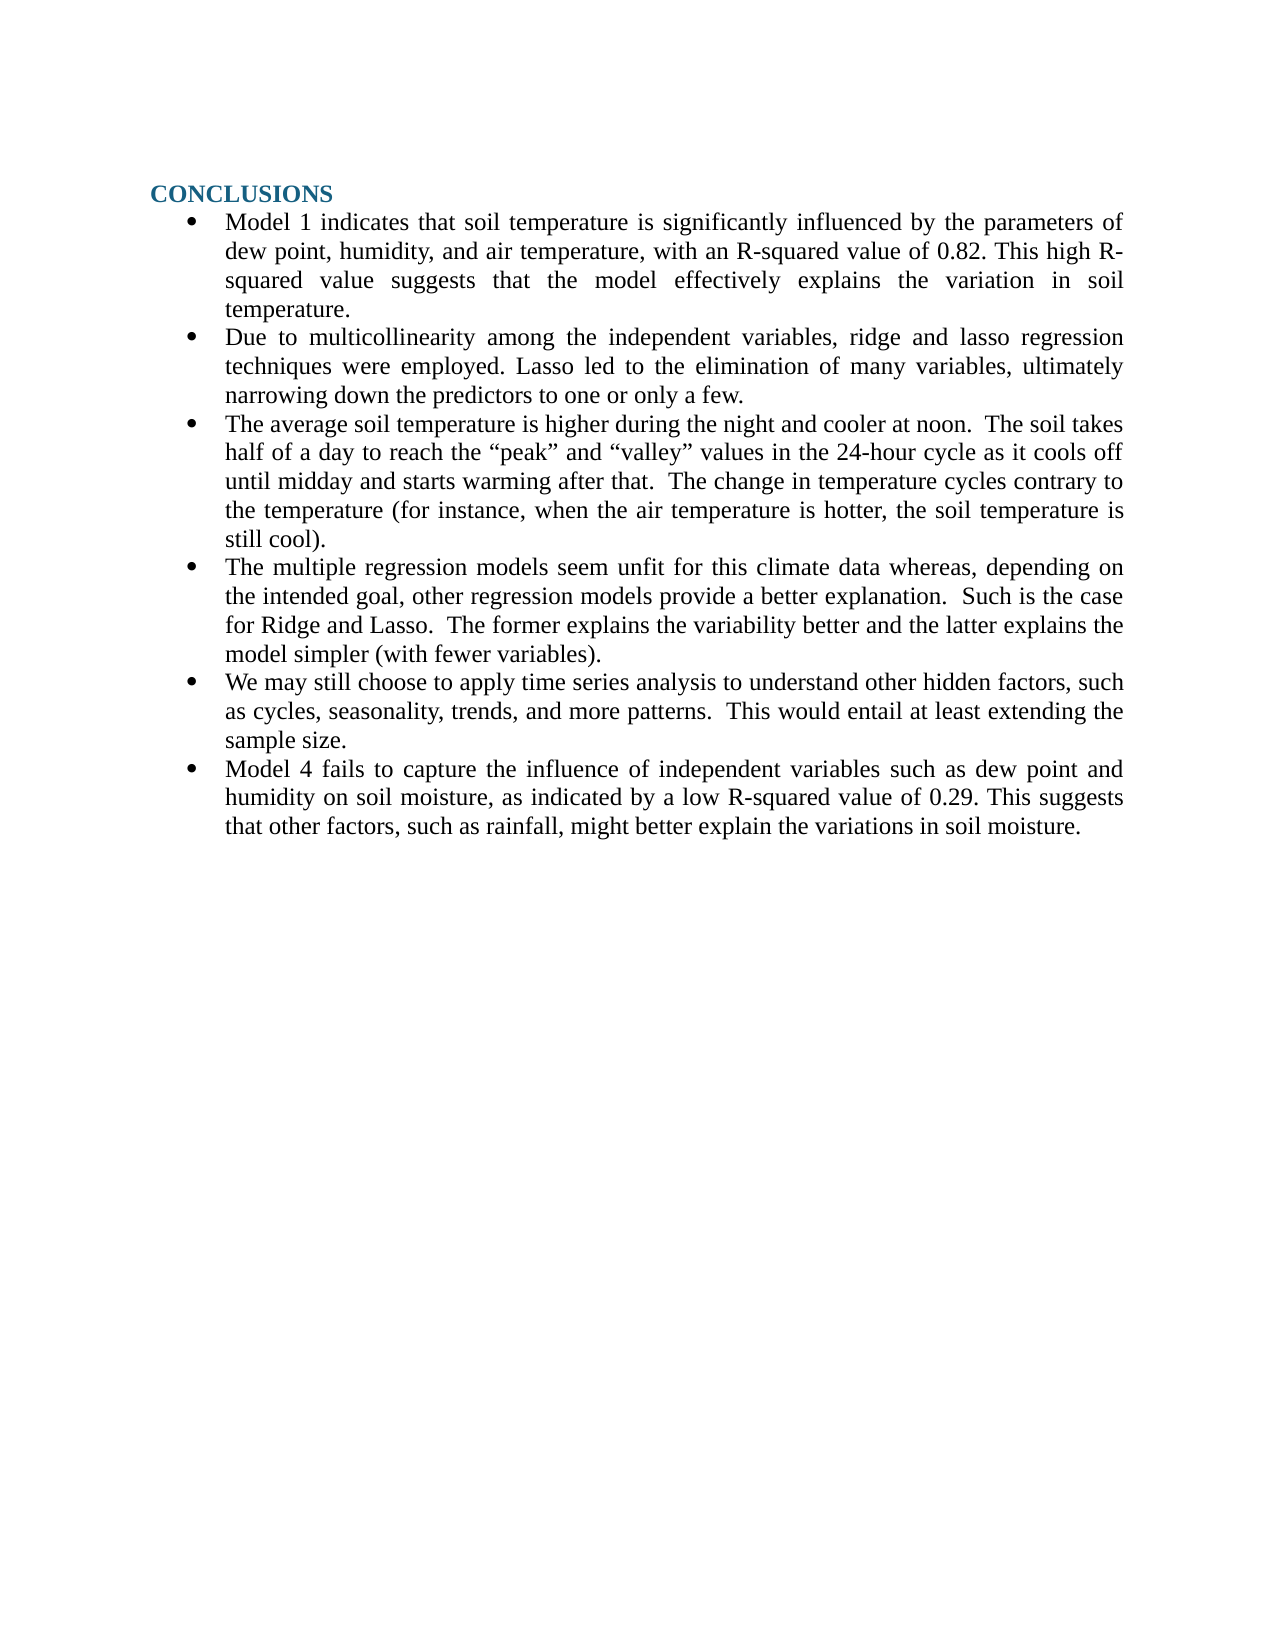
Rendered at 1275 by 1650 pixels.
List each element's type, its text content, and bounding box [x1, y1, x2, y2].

list The multiple regression models seem unfit for this climate data whereas, depending on the intended goal, other regression models provide a better explanation. Such is the case for Ridge and Lasso. The former explains the variability better and the latter explains the model simpler (with fewer variables). [187, 552, 1125, 667]
list Model 1 indicates that soil temperature is significantly influenced by the parameters of dew point, humidity, and air temperature, with an R-squared value of 0.82. This high R-squared value suggests that the model effectively explains the variation in soil temperature. [187, 207, 1125, 322]
list The average soil temperature is higher during the night and cooler at noon. The soil takes half of a day to reach the “peak” and “valley” values in the 24-hour cycle as it cools off until midday and starts warming after that. The change in temperature cycles contrary to the temperature (for instance, when the air temperature is hotter, the soil temperature is still cool). [187, 409, 1125, 552]
text CONCLUSIONS [150, 179, 1125, 207]
list Model 4 fails to capture the influence of independent variables such as dew point and humidity on soil moisture, as indicated by a low R-squared value of 0.29. This suggests that other factors, such as rainfall, might better explain the variations in soil moisture. [187, 754, 1125, 840]
list Due to multicollinearity among the independent variables, ridge and lasso regression techniques were employed. Lasso led to the elimination of many variables, ultimately narrowing down the predictors to one or only a few. [187, 322, 1125, 409]
list We may still choose to apply time series analysis to understand other hidden factors, such as cycles, seasonality, trends, and more patterns. This would entail at least extending the sample size. [187, 667, 1125, 754]
